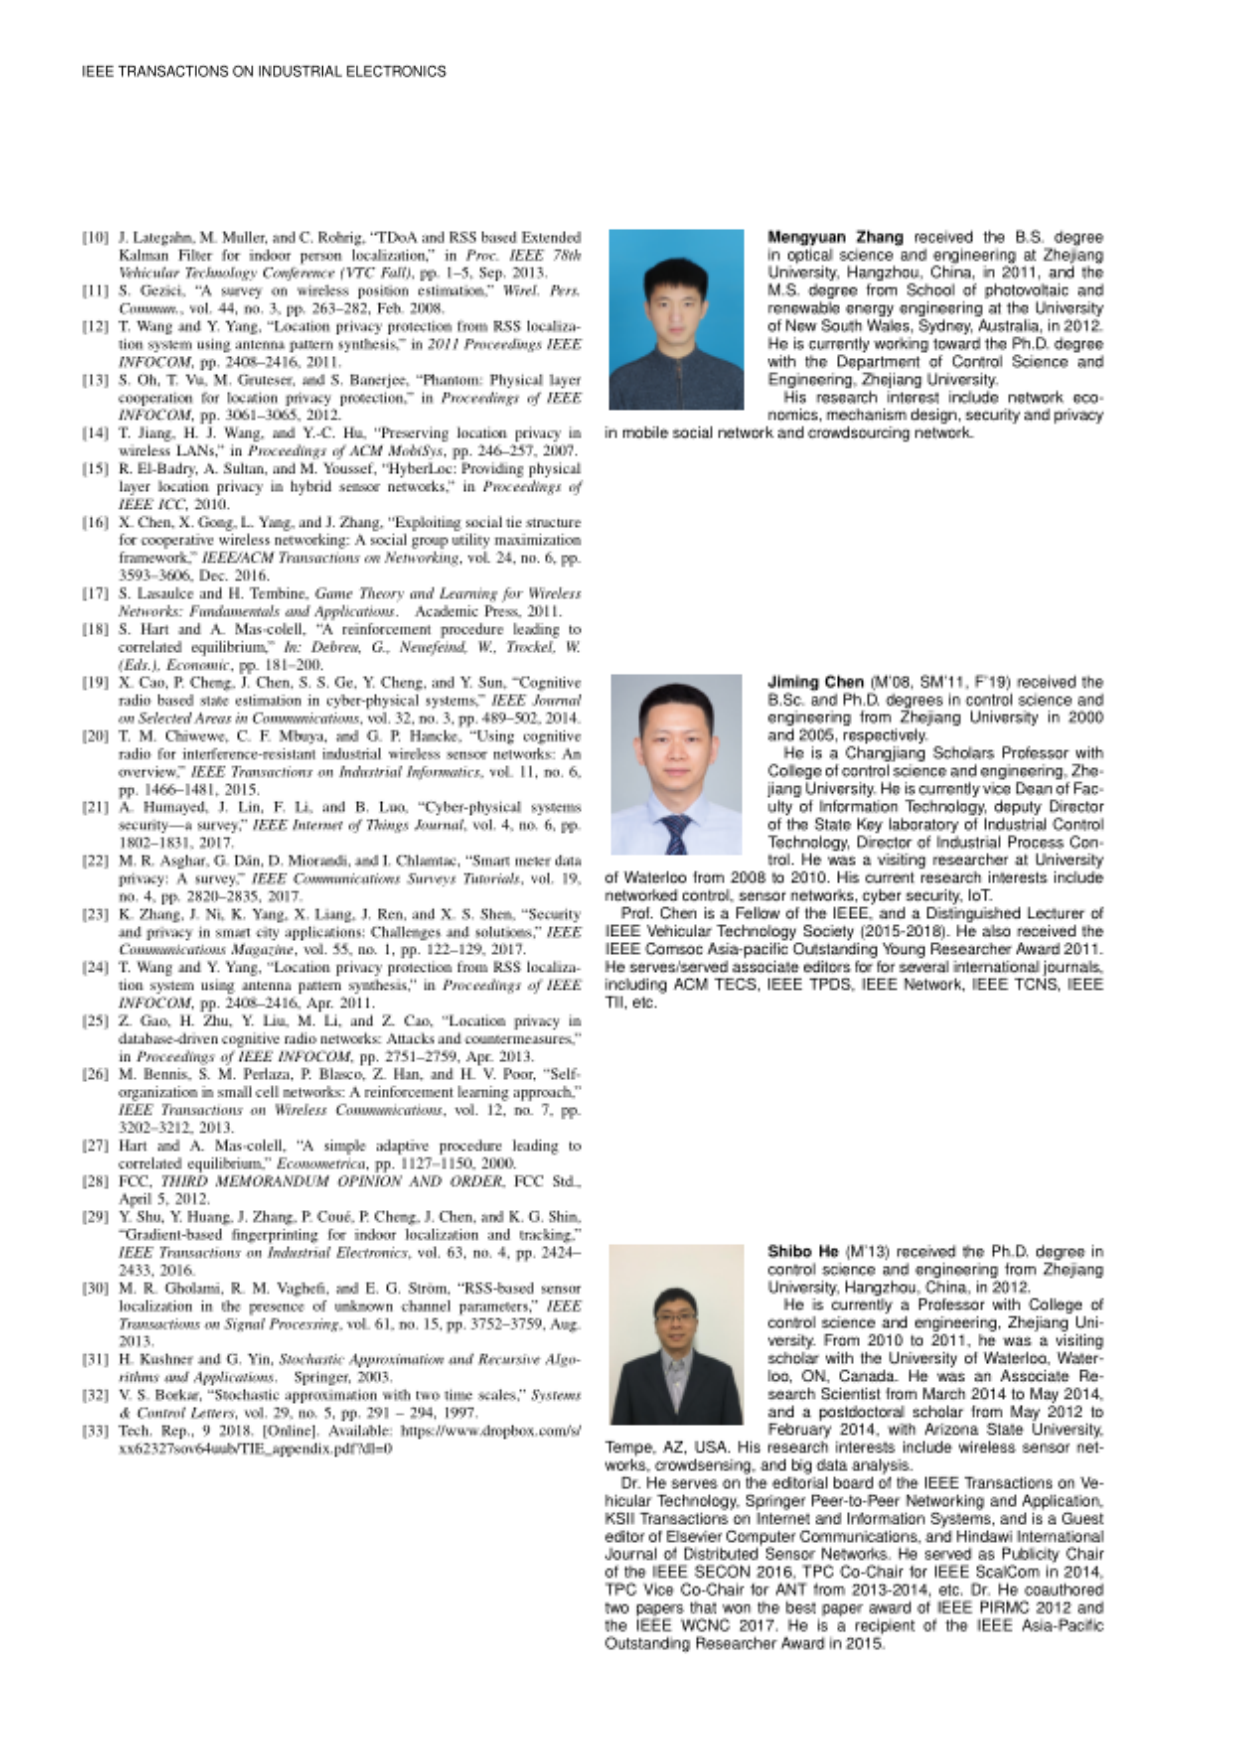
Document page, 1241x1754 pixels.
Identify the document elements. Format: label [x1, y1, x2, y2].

picture [75, 59, 455, 84]
picture [75, 210, 1146, 1670]
